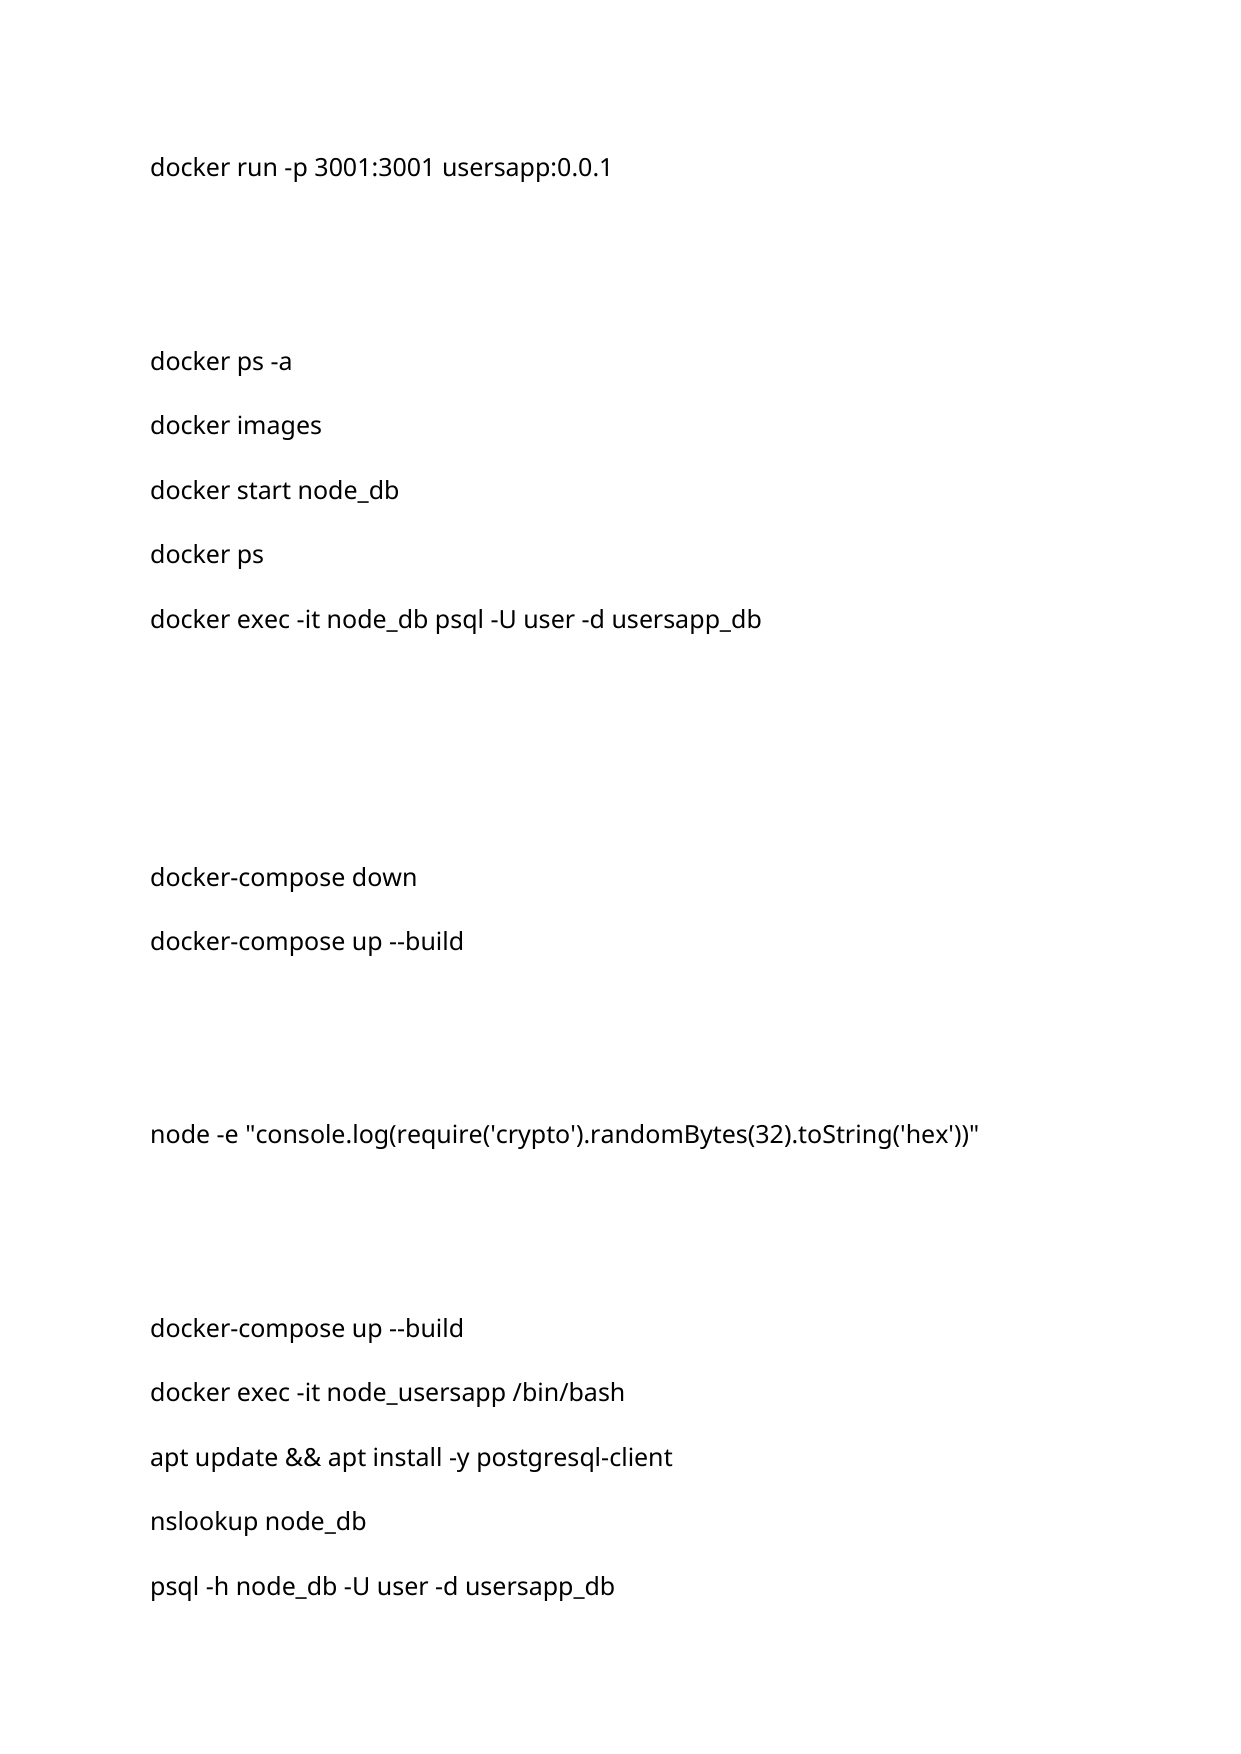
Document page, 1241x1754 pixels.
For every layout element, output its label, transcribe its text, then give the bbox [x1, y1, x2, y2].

text docker exec -it node_usersapp /bin/bash [150, 1375, 1090, 1409]
text node -e "console.log(require('crypto').randomBytes(32).toString('hex'))" [150, 1117, 1090, 1151]
text docker exec -it node_db psql -U user -d usersapp_db [150, 601, 1090, 635]
text docker run -p 3001:3001 usersapp:0.0.1 [150, 150, 1090, 184]
text docker-compose up --build [150, 924, 1090, 958]
text docker ps [150, 537, 1090, 571]
text docker images [150, 408, 1090, 442]
text psql -h node_db -U user -d usersapp_db [150, 1568, 1090, 1603]
text docker ps -a [150, 343, 1090, 377]
text docker-compose down [150, 859, 1090, 893]
text docker start node_db [150, 472, 1090, 506]
text apt update && apt install -y postgresql-client [150, 1439, 1090, 1474]
text nslookup node_db [150, 1504, 1090, 1538]
text docker-compose up --build [150, 1311, 1090, 1345]
